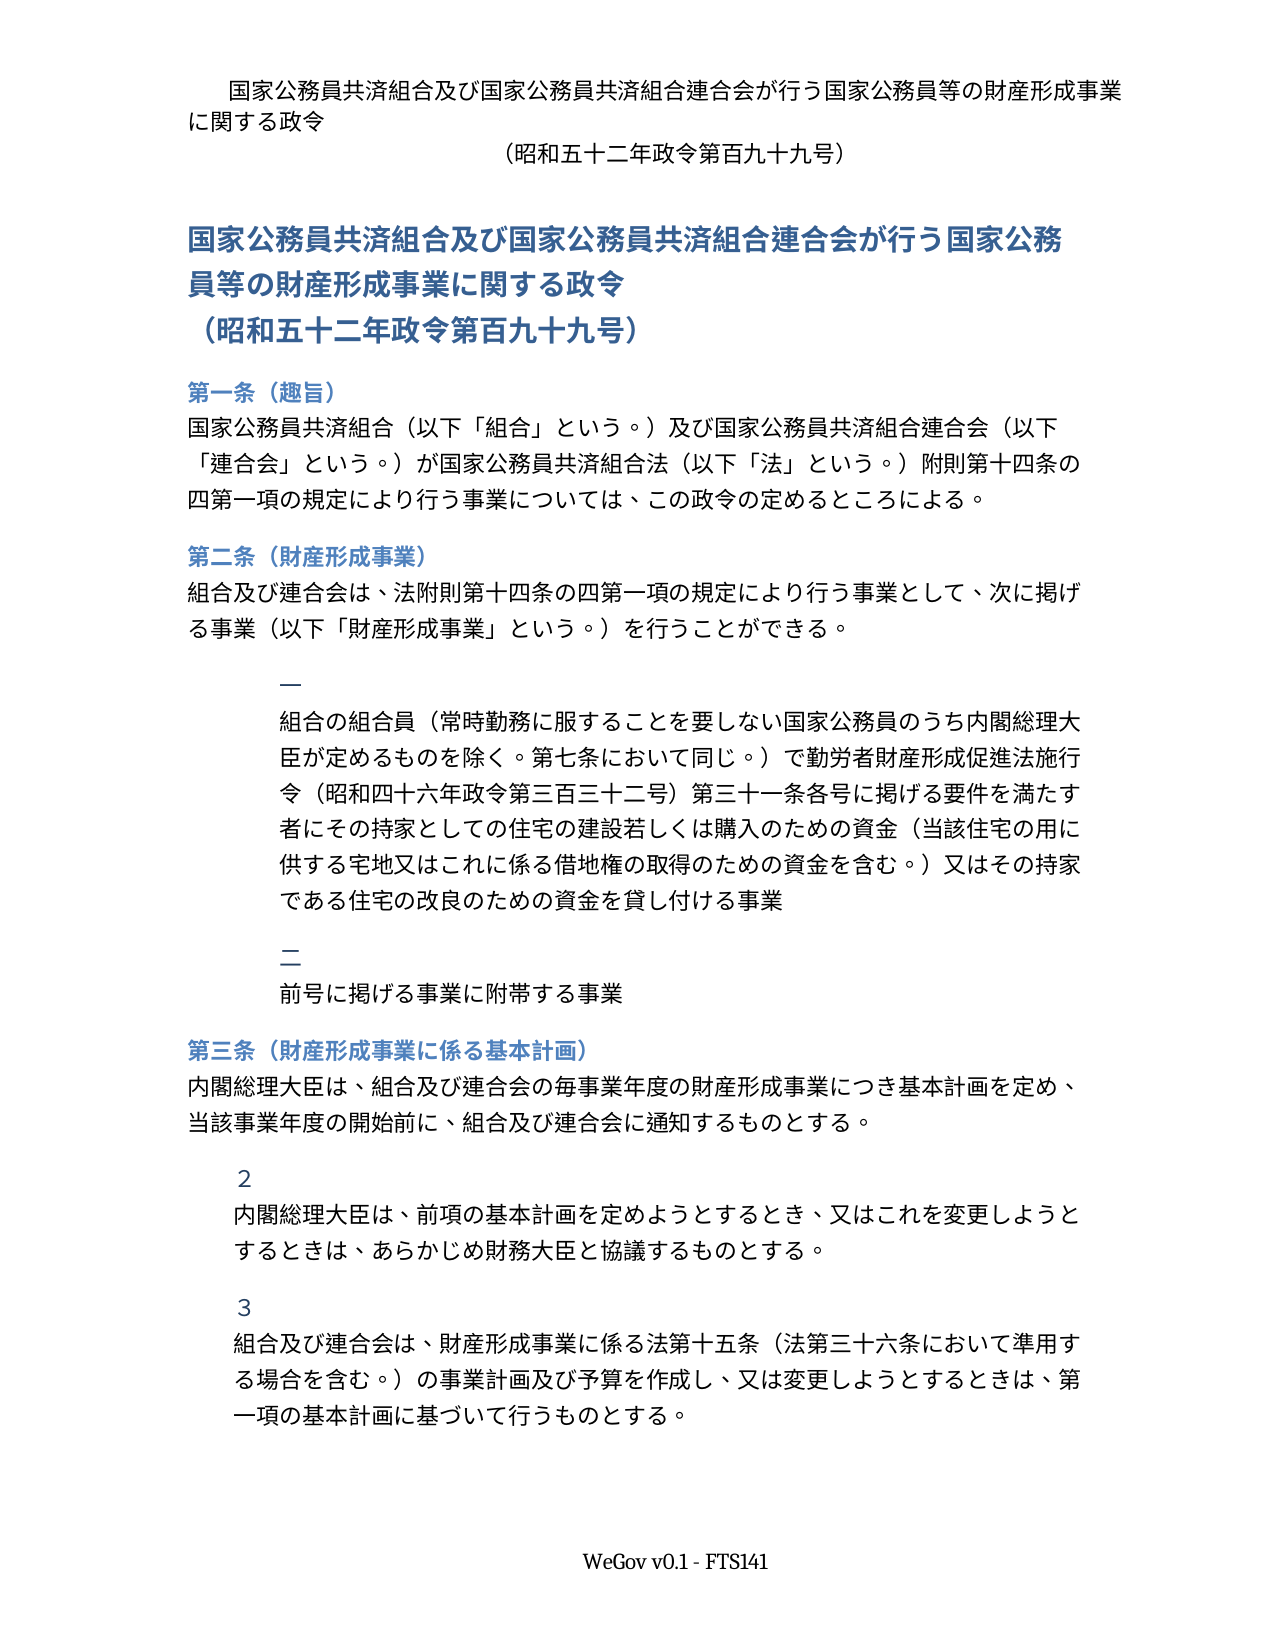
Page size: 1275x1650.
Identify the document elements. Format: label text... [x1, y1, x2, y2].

subtitle 第一条（趣旨） [187, 376, 1087, 408]
text 組合及び連合会は、法附則第十四条の四第一項の規定により行う事業として、次に掲げる事業（以下「財産形成事業」という。）を行うことができる。 [187, 577, 1087, 644]
subtitle ２ [233, 1163, 1087, 1195]
text 内閣総理大臣は、組合及び連合会の毎事業年度の財産形成事業につき基本計画を定め、当該事業年度の開始前に、組合及び連合会に通知するものとする。 [187, 1071, 1087, 1138]
text 国家公務員共済組合（以下「組合」という。）及び国家公務員共済組合連合会（以下「連合会」という。）が国家公務員共済組合法（以下「法」という。）附則第十四条の四第一項の規定により行う事業については、この政令の定めるところによる。 [187, 412, 1087, 516]
subtitle 第三条（財産形成事業に係る基本計画） [187, 1035, 1087, 1066]
subtitle 国家公務員共済組合及び国家公務員共済組合連合会が行う国家公務員等の財産形成事業に関する政令 （昭和五十二年政令第百九十九号） [187, 219, 1087, 350]
text 組合及び連合会は、財産形成事業に係る法第十五条（法第三十六条において準用する場合を含む。）の事業計画及び予算を作成し、又は変更しようとするときは、第一項の基本計画に基づいて行うものとする。 [233, 1328, 1087, 1431]
text 内閣総理大臣は、前項の基本計画を定めようとするとき、又はこれを変更しようとするときは、あらかじめ財務大臣と協議するものとする。 [233, 1199, 1087, 1267]
text 組合の組合員（常時勤務に服することを要しない国家公務員のうち内閣総理大臣が定めるものを除く。第七条において同じ。）で勤労者財産形成促進法施行令（昭和四十六年政令第三百三十二号）第三十一条各号に掲げる要件を満たす者にその持家としての住宅の建設若しくは購入のための資金（当該住宅の用に供する宅地又はこれに係る借地権の取得のための資金を含む。）又はその持家である住宅の改良のための資金を貸し付ける事業 [279, 706, 1087, 917]
subtitle 二 [279, 942, 1087, 973]
subtitle 第二条（財産形成事業） [187, 541, 1087, 572]
text 前号に掲げる事業に附帯する事業 [279, 978, 1087, 1009]
subtitle ３ [233, 1292, 1087, 1323]
subtitle 一 [279, 670, 1087, 701]
